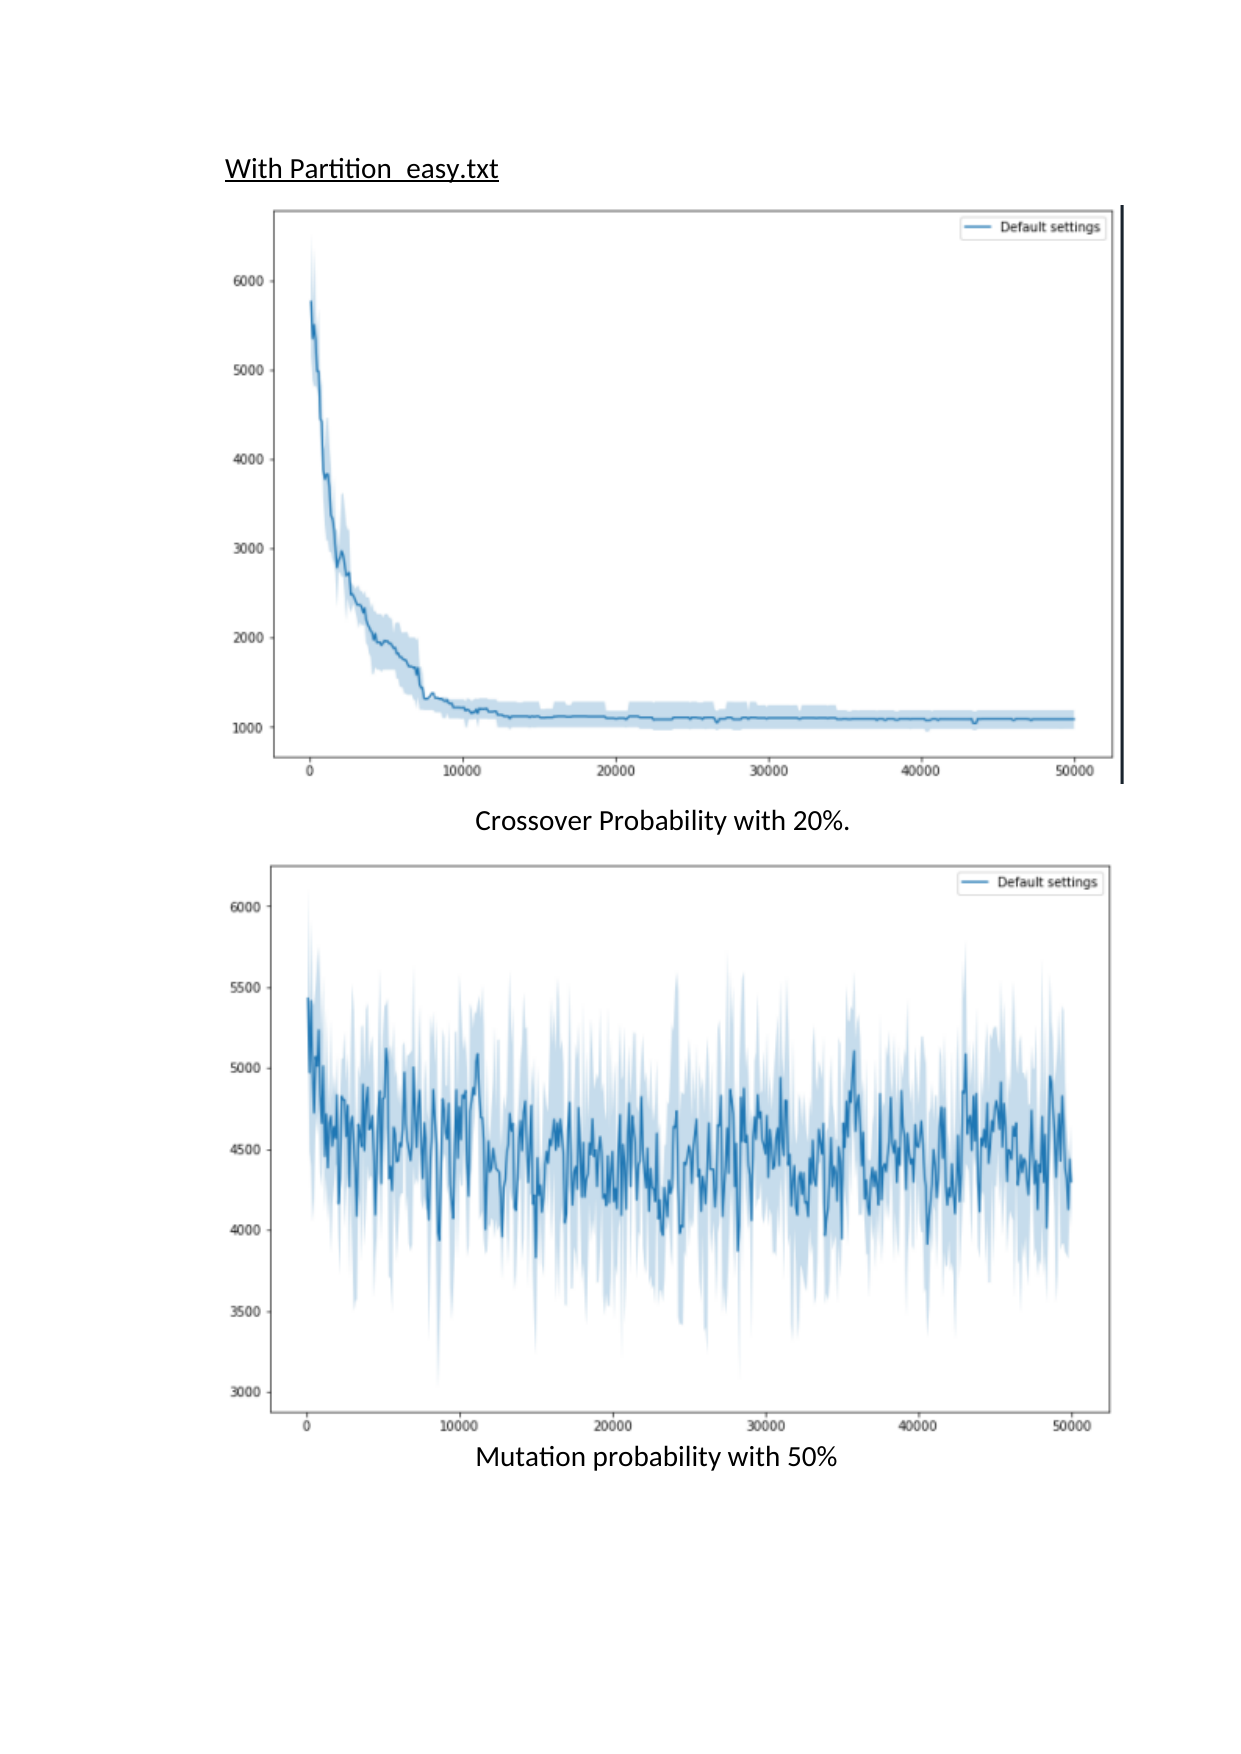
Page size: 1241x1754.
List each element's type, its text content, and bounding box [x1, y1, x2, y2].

picture [225, 857, 1115, 1436]
list Mutation probability with 50% [225, 1438, 1090, 1473]
picture [225, 205, 1124, 784]
list With Partition_easy.txt [225, 150, 1090, 186]
text Crossover Probability with 20%. [225, 802, 1090, 838]
